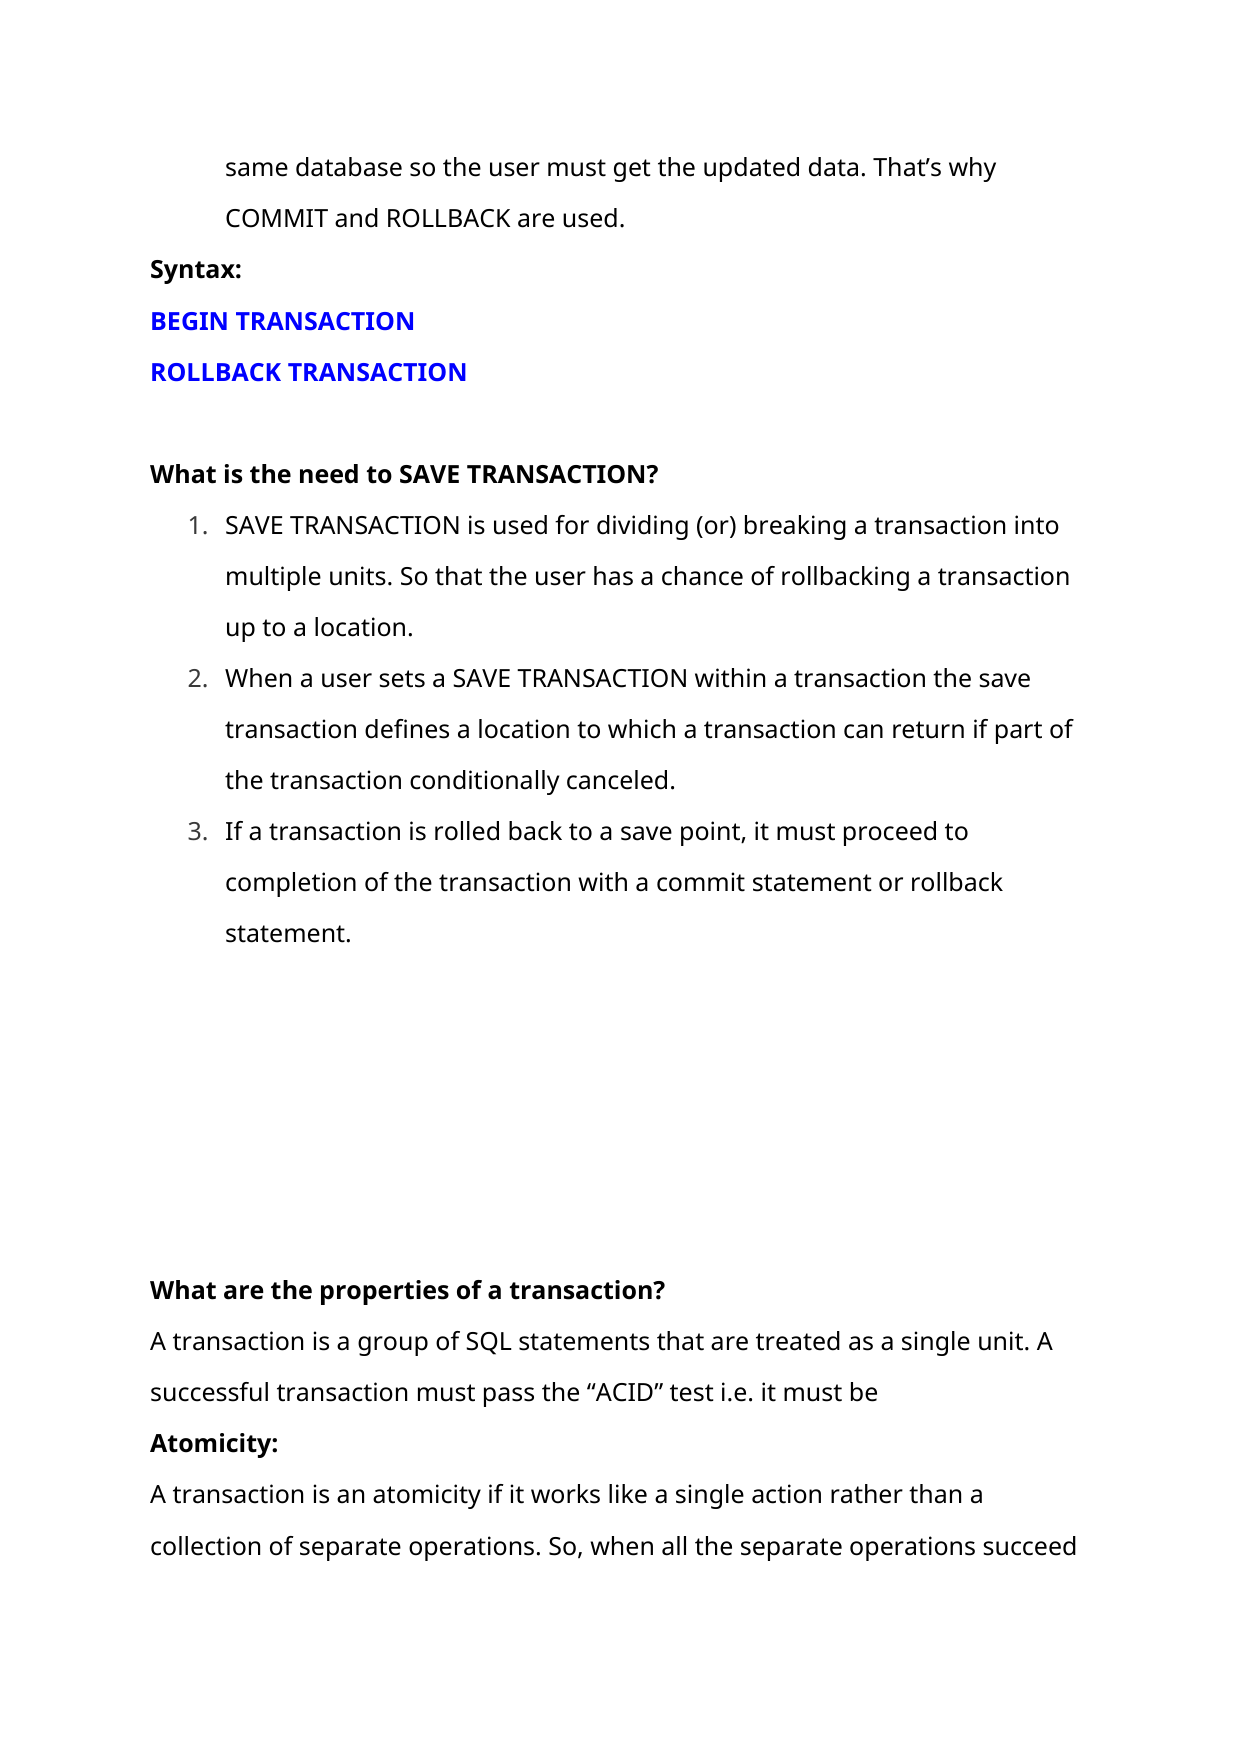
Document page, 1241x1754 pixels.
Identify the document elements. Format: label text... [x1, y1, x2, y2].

text A transaction is a group of SQL statements that are treated as a single unit. A successful transaction must pass the “ACID” test i.e. it must be [150, 1324, 1090, 1409]
text What is the need to SAVE TRANSACTION? [150, 456, 1090, 490]
text What are the properties of a transaction? [150, 1273, 1090, 1307]
text Syntax: BEGIN TRANSACTION ROLLBACK TRANSACTION [150, 252, 1090, 388]
list When a user sets a SAVE TRANSACTION within a transaction the save transaction defines a location to which a transaction can return if part of the transaction conditionally canceled. [187, 660, 1090, 797]
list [187, 150, 1090, 235]
list SAVE TRANSACTION is used for dividing (or) breaking a transaction into multiple units. So that the user has a chance of rollbacking a transaction up to a location. [187, 507, 1090, 643]
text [150, 1477, 1090, 1562]
list If a transaction is rolled back to a save point, it must proceed to completion of the transaction with a commit statement or rollback statement. [187, 813, 1090, 950]
text Atomicity: [150, 1426, 1090, 1460]
